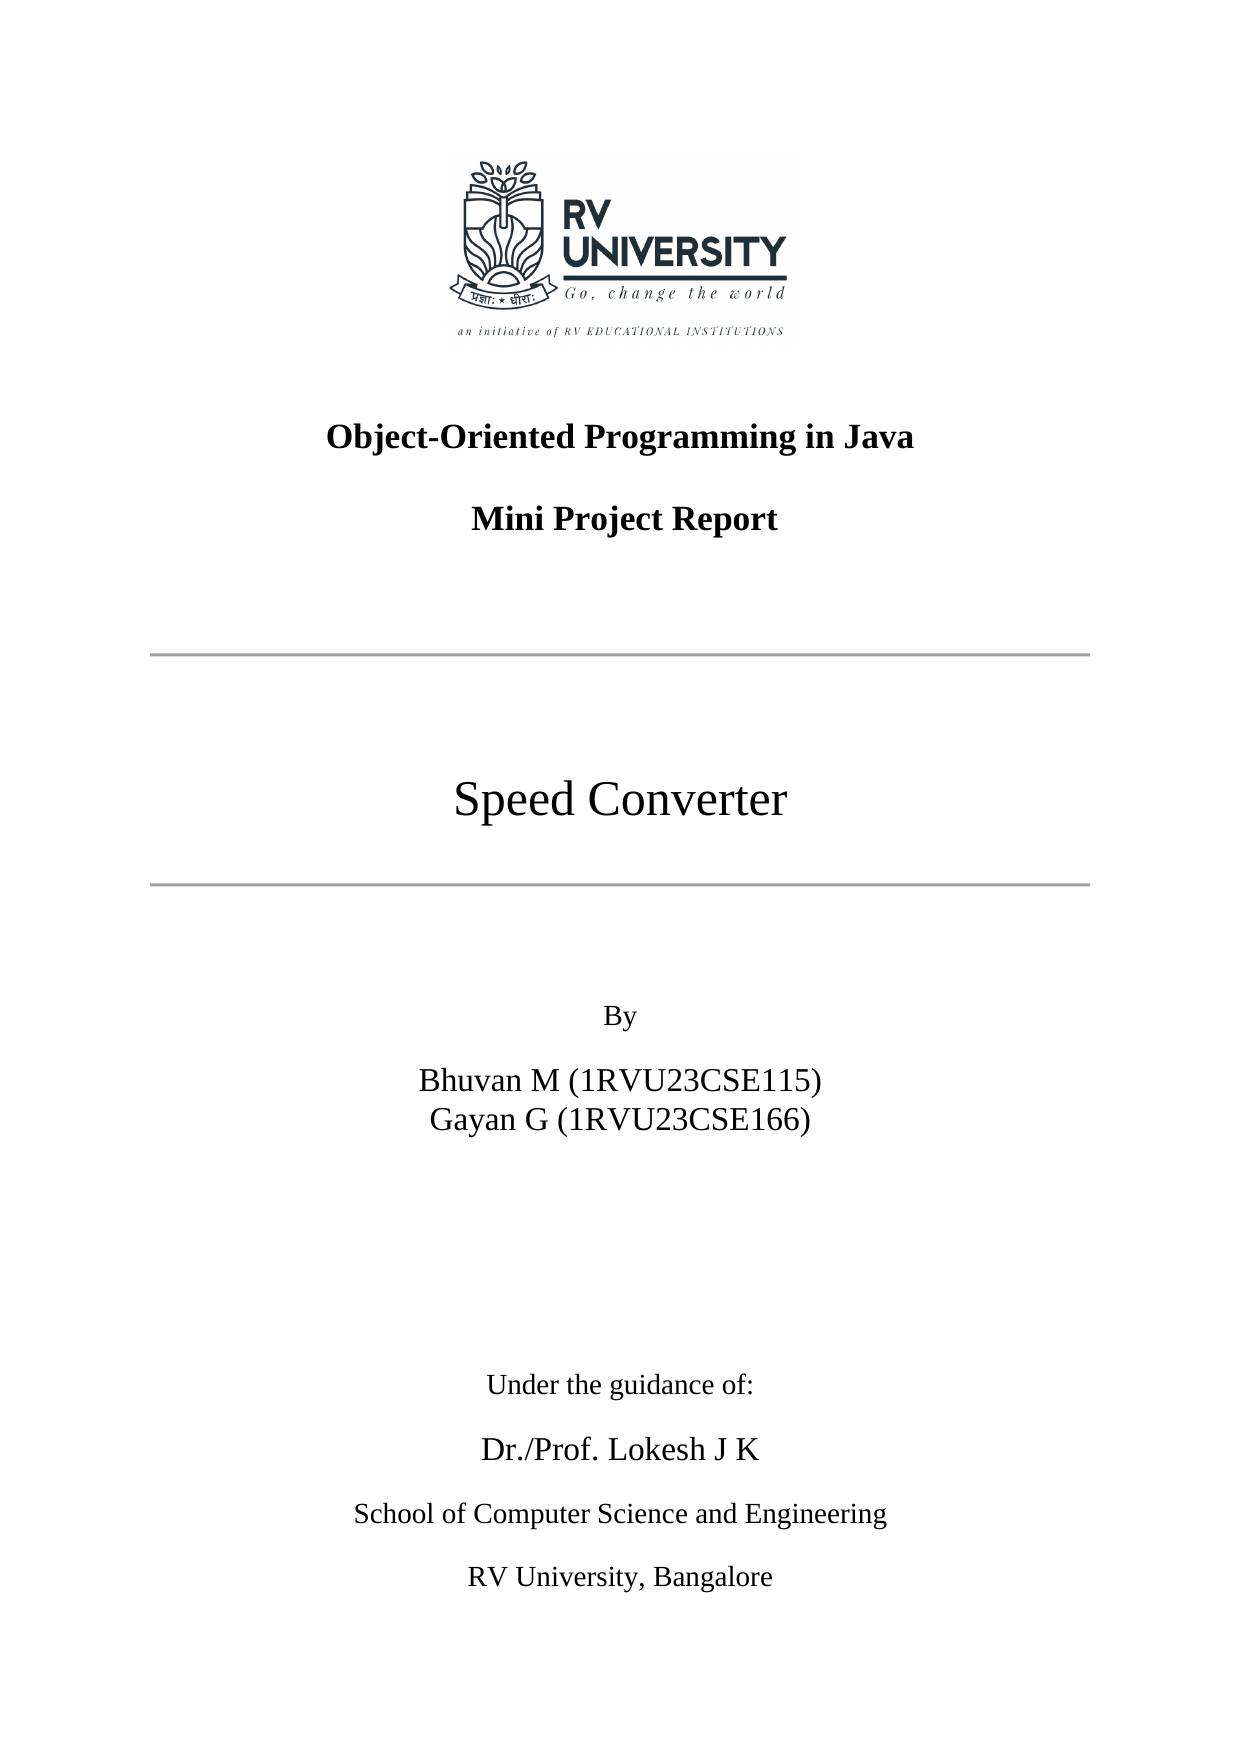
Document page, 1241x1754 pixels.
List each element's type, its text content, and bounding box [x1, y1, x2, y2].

text Gayan G (1RVU23CSE166) [150, 1099, 1090, 1137]
text Dr./Prof. Lokesh J K [150, 1429, 1090, 1468]
text Under the guidance of: [150, 1367, 1090, 1401]
text RV University, Bangalore [150, 1559, 1090, 1592]
text School of Computer Science and Engineering [150, 1497, 1090, 1530]
text Bhuvan M (1RVU23CSE115) [150, 1061, 1090, 1099]
picture [442, 150, 798, 349]
text Object-Oriented Programming in Java [150, 416, 1090, 457]
text Speed Converter [150, 768, 1090, 826]
text Mini Project Report [150, 497, 1090, 538]
text By [150, 998, 1090, 1032]
